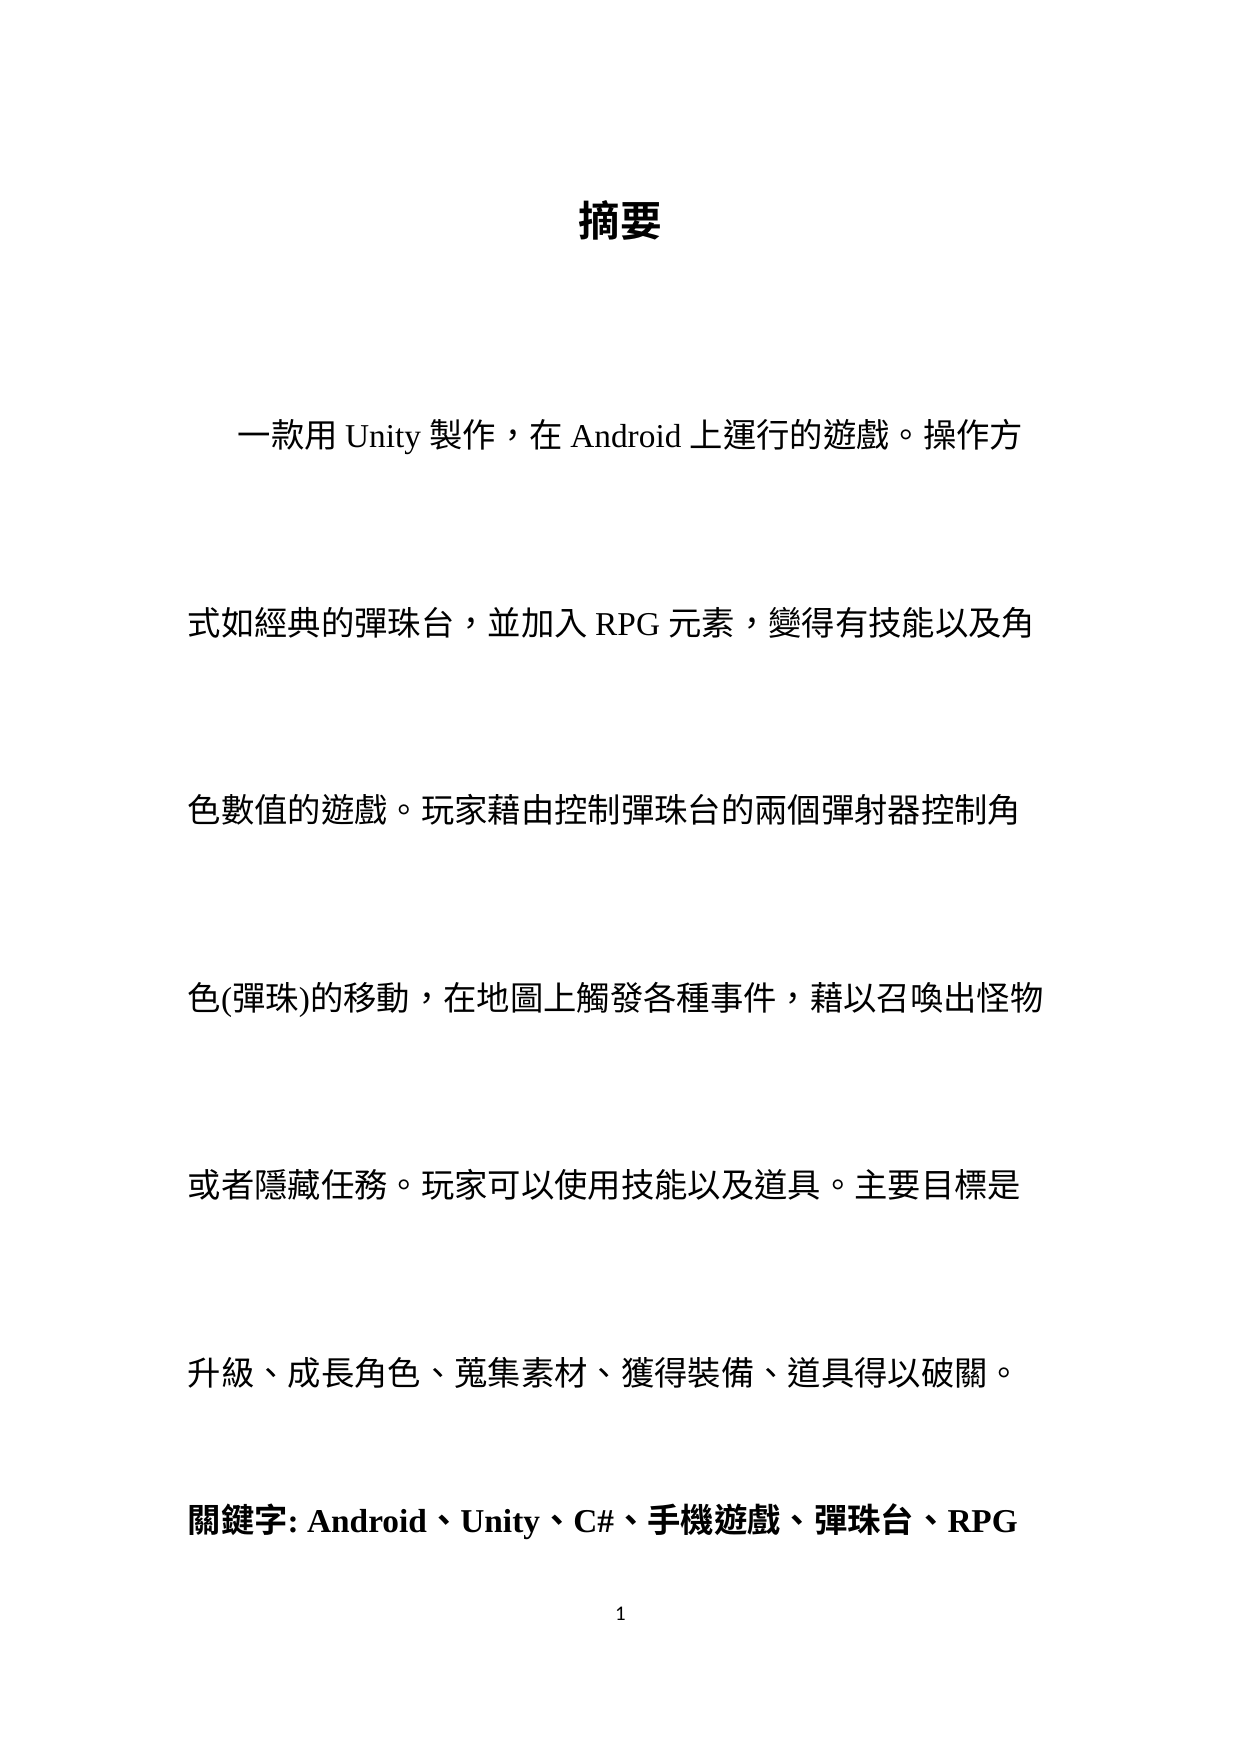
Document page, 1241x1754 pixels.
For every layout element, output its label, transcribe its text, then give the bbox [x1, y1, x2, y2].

text 關鍵字: Android、Unity、C#、手機遊戲、彈珠台、RPG [187, 1480, 1053, 1555]
subtitle 摘要 [187, 181, 1053, 256]
text 一款用 Unity 製作，在 Android 上運行的遊戲。操作方式如經典的彈珠台，並加入 RPG 元素，變得有技能以及角色數值的遊戲。玩家藉由控制彈珠台的兩個彈射器控制角色(彈珠)的移動，在地圖上觸發各種事件，藉以召喚出怪物或者隱藏任務。玩家可以使用技能以及道具。主要目標是升級、成長角色、蒐集素材、獲得裝備、道具得以破關。 [187, 396, 1053, 1408]
